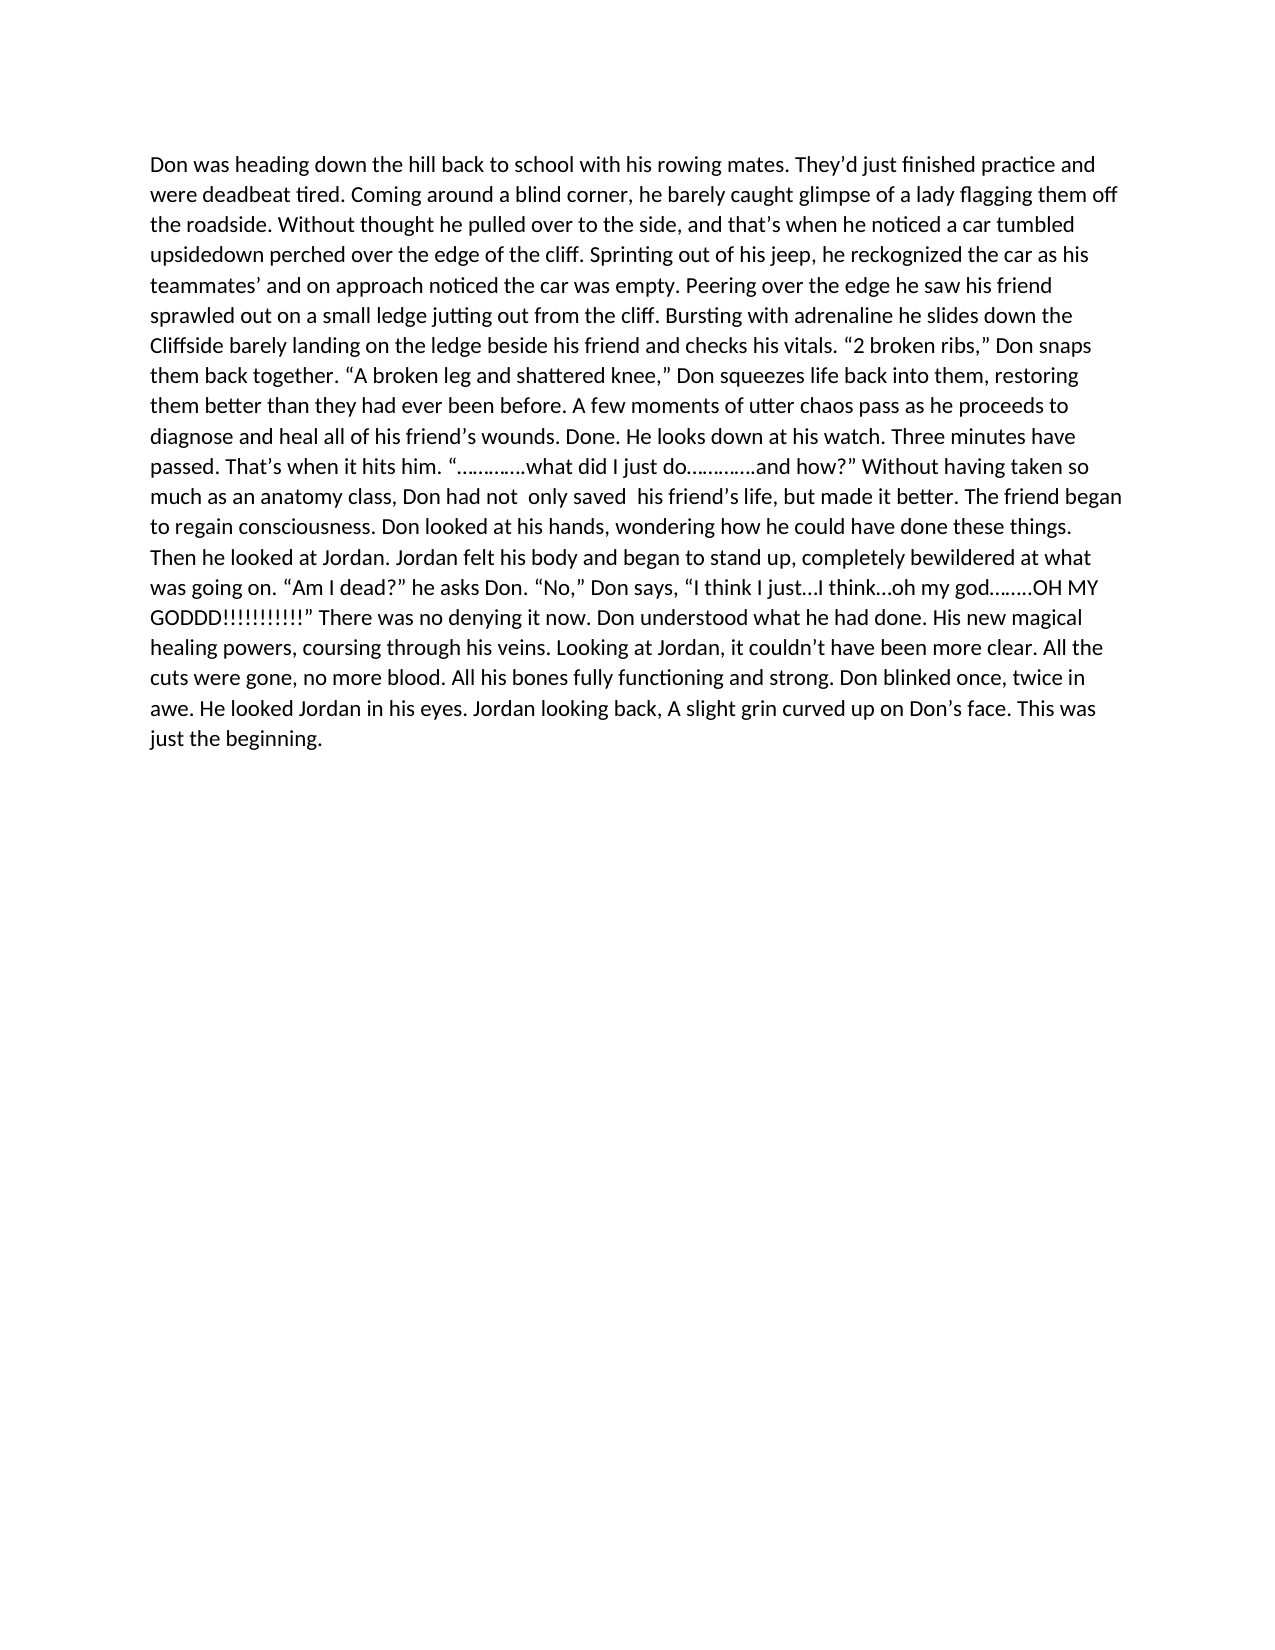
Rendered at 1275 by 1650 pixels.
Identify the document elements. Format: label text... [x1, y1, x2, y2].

text Don was heading down the hill back to school with his rowing mates. They’d just finished practice and were deadbeat tired. Coming around a blind corner, he barely caught glimpse of a lady flagging them off the roadside. Without thought he pulled over to the side, and that’s when he noticed a car tumbled upsidedown perched over the edge of the cliff. Sprinting out of his jeep, he reckognized the car as his teammates’ and on approach noticed the car was empty. Peering over the edge he saw his friend sprawled out on a small ledge jutting out from the cliff. Bursting with adrenaline he slides down the Cliffside barely landing on the ledge beside his friend and checks his vitals. “2 broken ribs,” Don snaps them back together. “A broken leg and shattered knee,” Don squeezes life back into them, restoring them better than they had ever been before. A few moments of utter chaos pass as he proceeds to diagnose and heal all of his friend’s wounds. Done. He looks down at his watch. Three minutes have passed. That’s when it hits him. “………….what did I just do………….and how?” Without having taken so much as an anatomy class, Don had not only saved his friend’s life, but made it better. The friend began to regain consciousness. Don looked at his hands, wondering how he could have done these things. Then he looked at Jordan. Jordan felt his body and began to stand up, completely bewildered at what was going on. “Am I dead?” he asks Don. “No,” Don says, “I think I just…I think…oh my god……..OH MY GODDD!!!!!!!!!!!” There was no denying it now. Don understood what he had done. His new magical healing powers, coursing through his veins. Looking at Jordan, it couldn’t have been more clear. All the cuts were gone, no more blood. All his bones fully functioning and strong. Don blinked once, twice in awe. He looked Jordan in his eyes. Jordan looking back, A slight grin curved up on Don’s face. This was just the beginning. [150, 150, 1125, 752]
